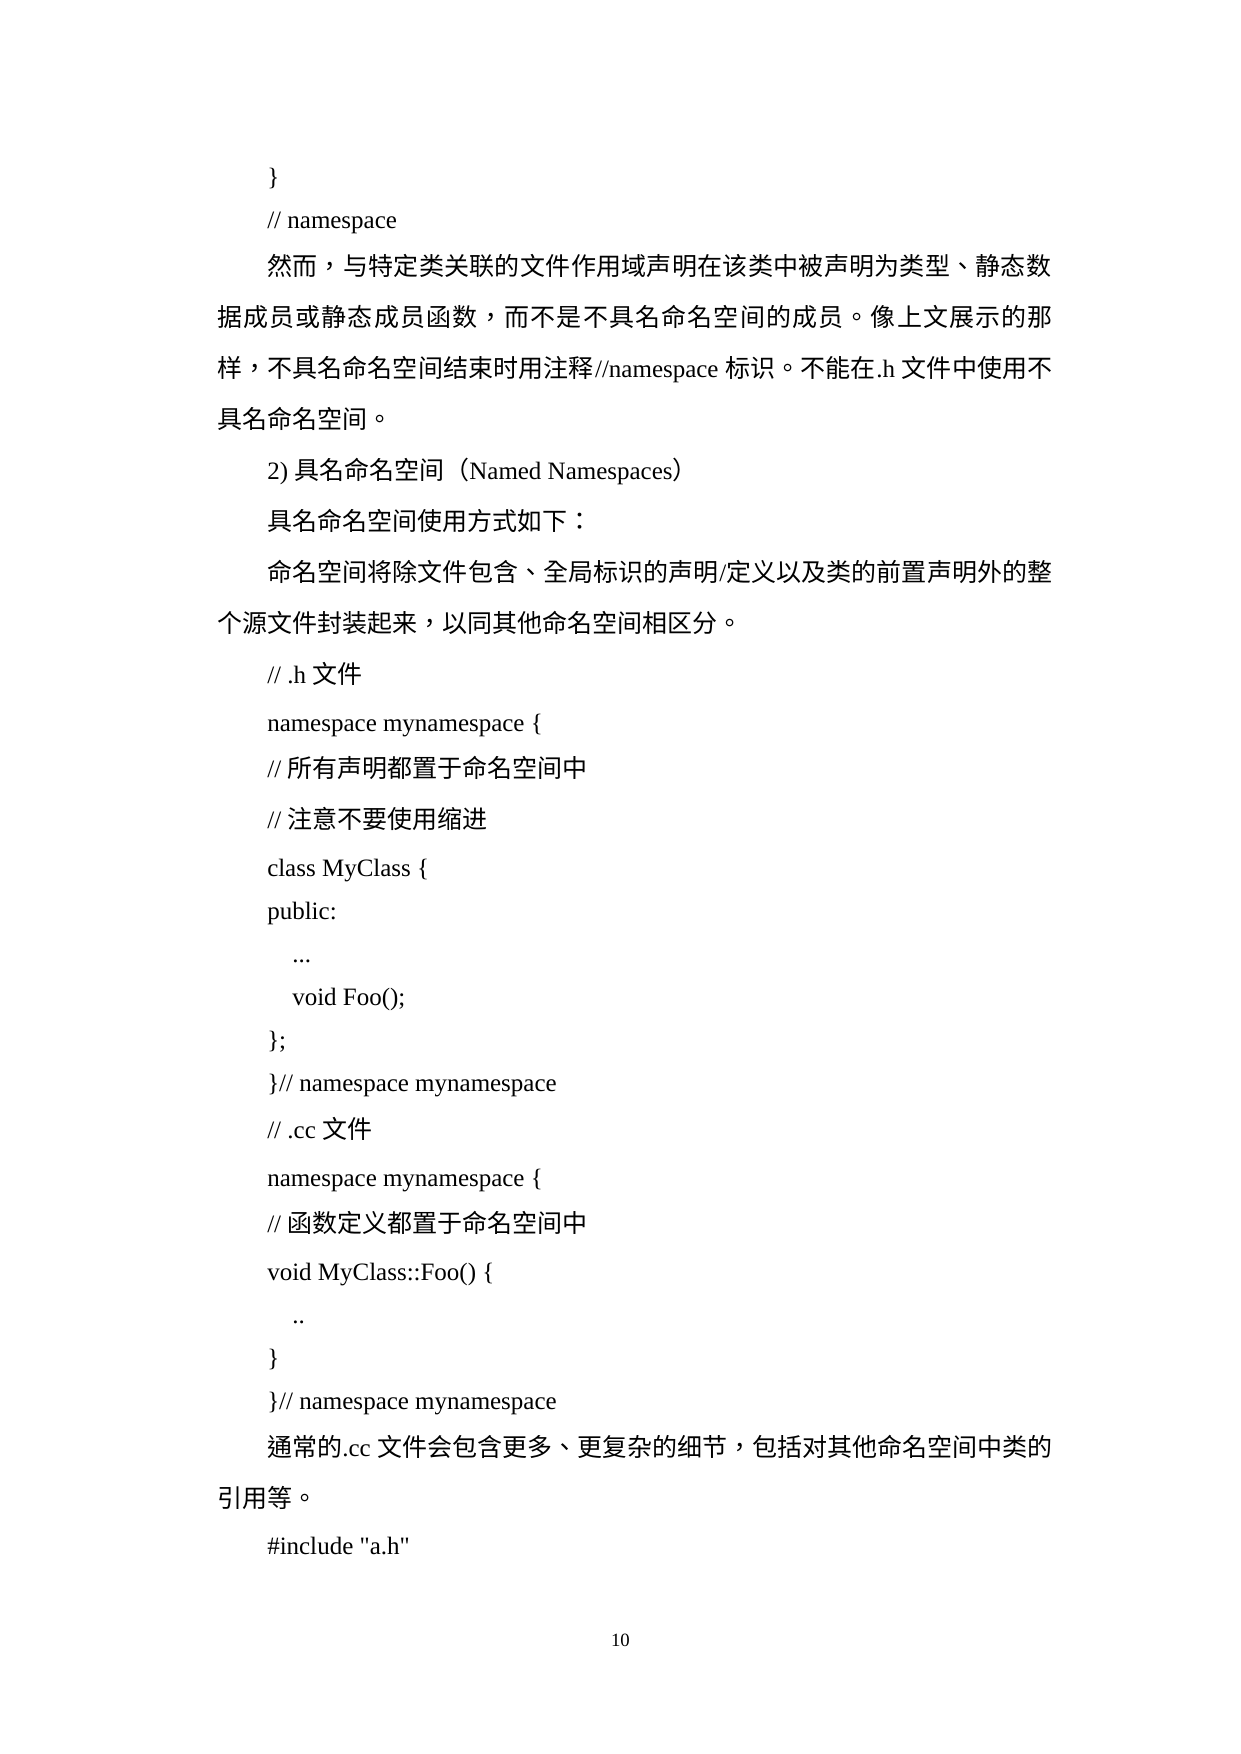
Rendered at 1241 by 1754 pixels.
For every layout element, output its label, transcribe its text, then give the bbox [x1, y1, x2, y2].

text void Foo(); [217, 982, 1053, 1011]
text }// namespace mynamespace [217, 1068, 1053, 1097]
text }; [217, 1025, 1053, 1054]
text 2) 具名命名空间（Named Namespaces） [217, 452, 1053, 486]
text namespace mynamespace { [217, 1163, 1053, 1191]
text 然而，与特定类关联的文件作用域声明在该类中被声明为类型、静态数据成员或静态成员函数，而不是不具名命名空间的成员。像上文展示的那样，不具名命名空间结束时用注释//namespace 标识。不能在.h 文件中使用不具名命名空间。 [217, 248, 1053, 435]
text // 注意不要使用缩进 [217, 802, 1053, 836]
text .. [217, 1300, 1053, 1329]
text // .cc 文件 [217, 1112, 1053, 1146]
text class MyClass { [217, 853, 1053, 882]
text // .h 文件 [217, 657, 1053, 691]
text #include "a.h" [217, 1531, 1053, 1560]
text // namespace [217, 205, 1053, 234]
text void MyClass::Foo() { [217, 1257, 1053, 1286]
text // 所有声明都置于命名空间中 [217, 751, 1053, 785]
text }// namespace mynamespace [217, 1386, 1053, 1415]
text namespace mynamespace { [217, 708, 1053, 736]
text public: [217, 896, 1053, 925]
text 通常的.cc 文件会包含更多、更复杂的细节，包括对其他命名空间中类的引用等。 [217, 1429, 1053, 1514]
text 命名空间将除文件包含、全局标识的声明/定义以及类的前置声明外的整个源文件封装起来，以同其他命名空间相区分。 [217, 554, 1053, 639]
text } [217, 162, 1053, 191]
text 具名命名空间使用方式如下： [217, 503, 1053, 537]
text } [217, 1343, 1053, 1372]
text // 函数定义都置于命名空间中 [217, 1206, 1053, 1240]
text ... [217, 939, 1053, 968]
